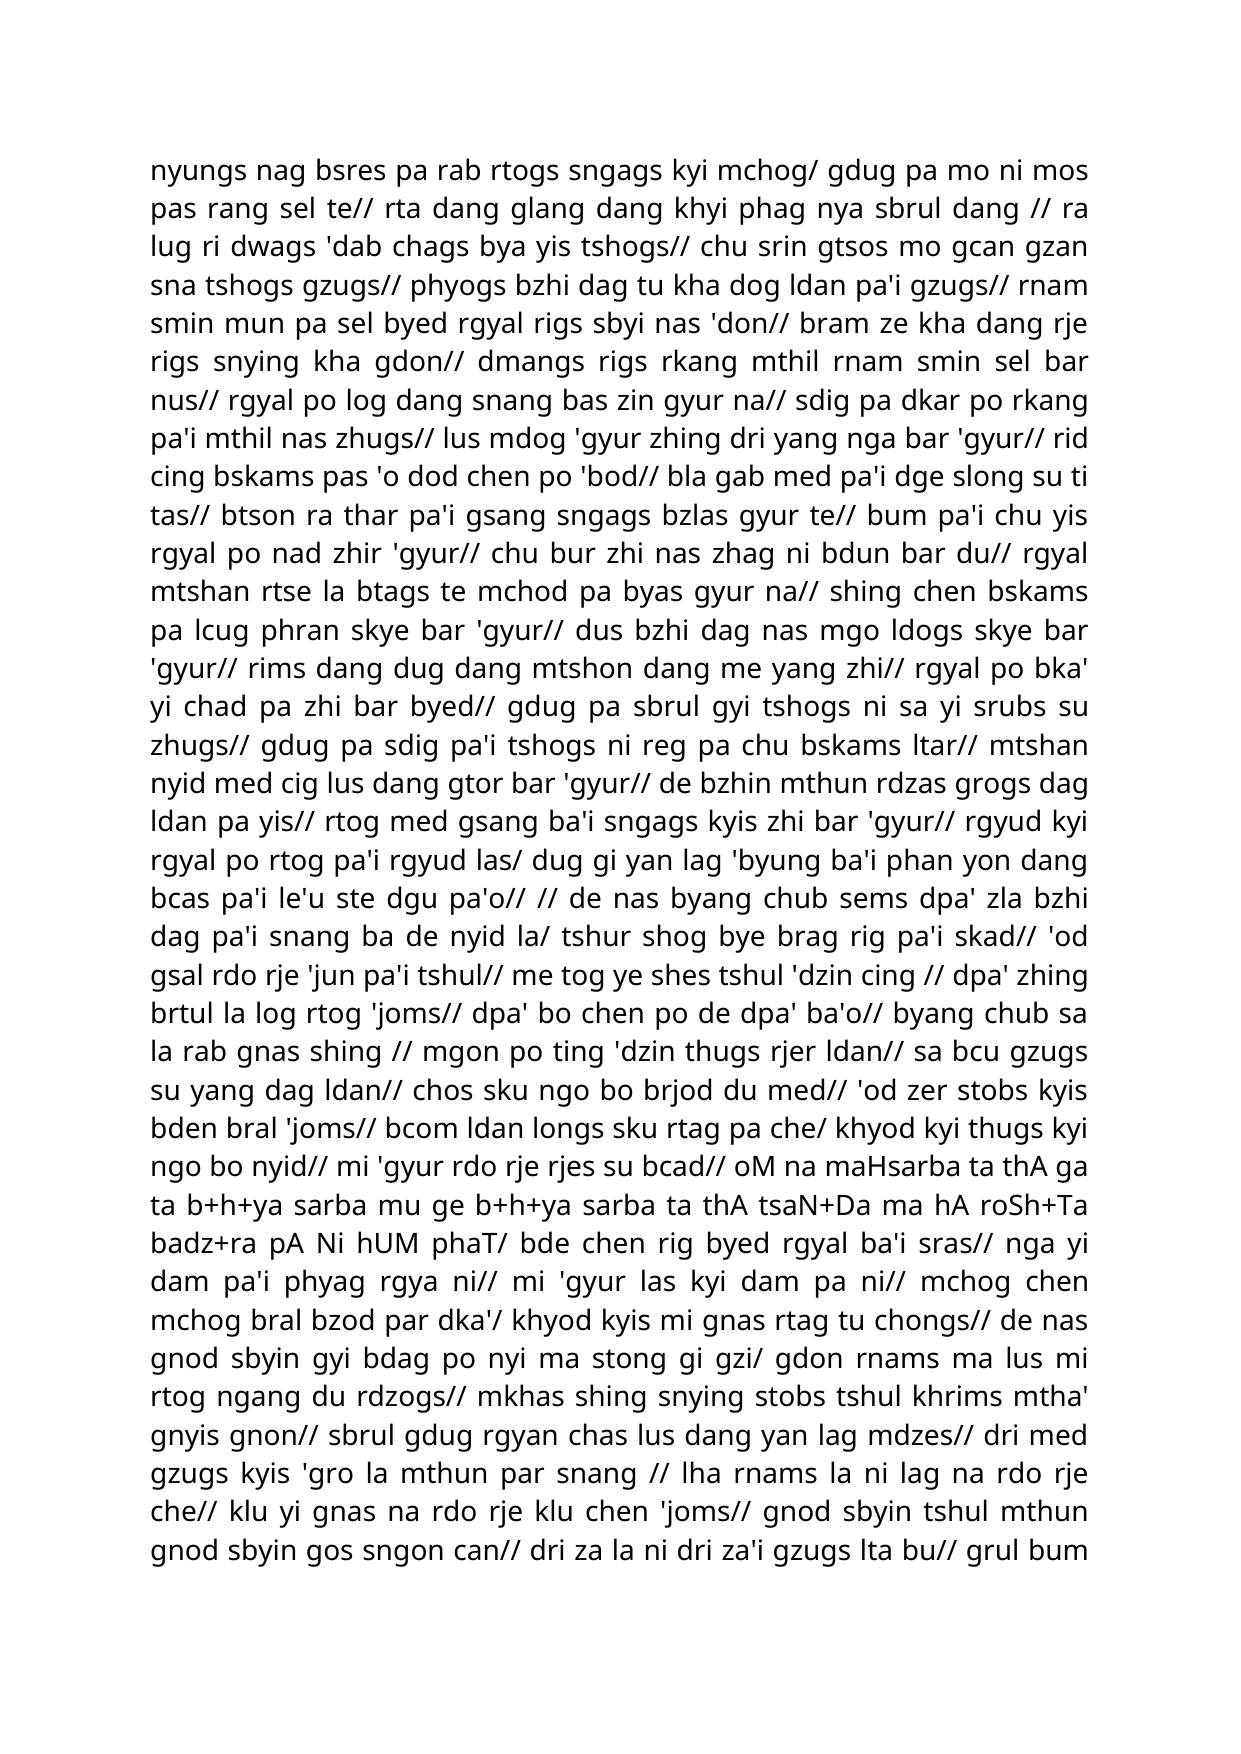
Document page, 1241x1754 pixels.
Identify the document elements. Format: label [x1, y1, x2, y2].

text [150, 150, 1090, 1568]
